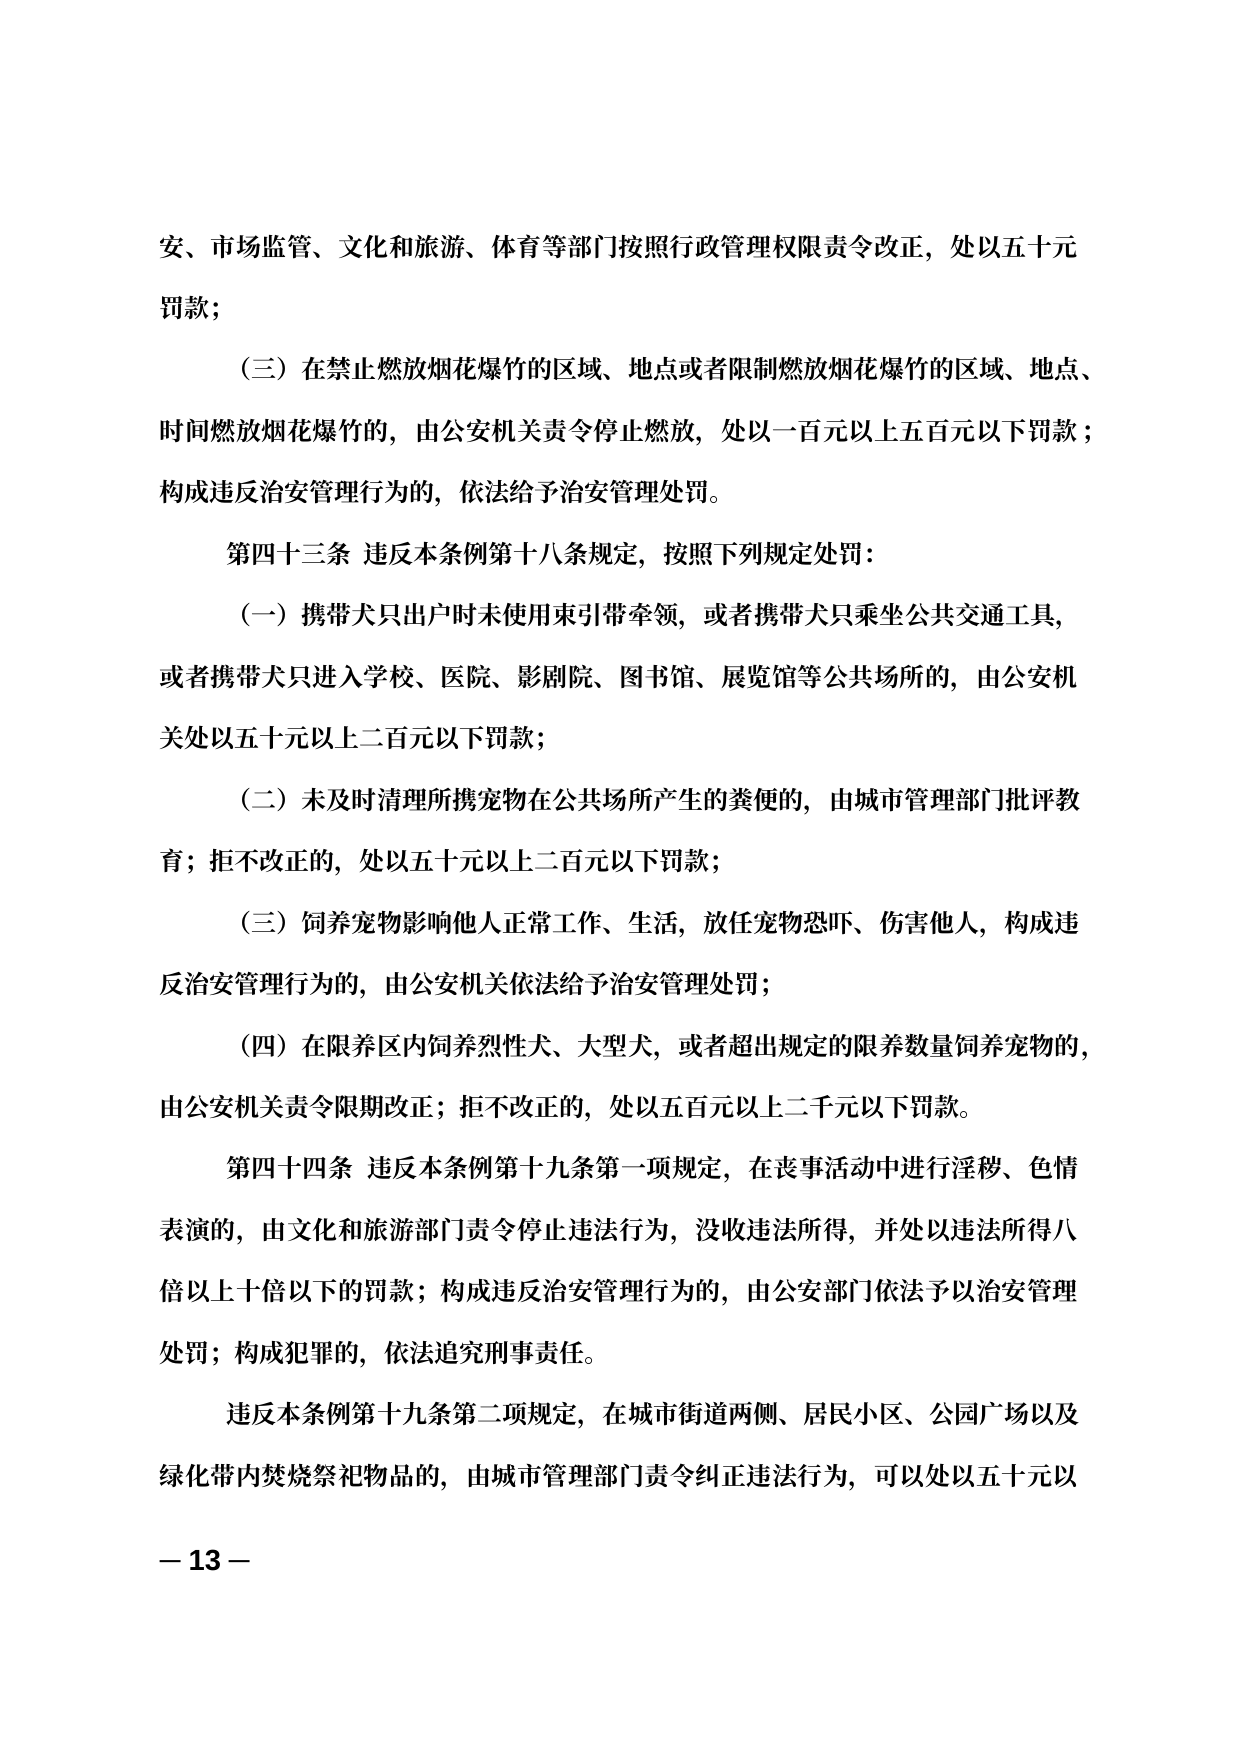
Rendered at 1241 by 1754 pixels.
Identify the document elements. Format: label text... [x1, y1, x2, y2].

text （一）携带犬只出户时未使用束引带牵领，或者携带犬只乘坐公共交通工具，或者携带犬只进入学校、医院、影剧院、图书馆、展览馆等公共场所的，由公安机关处以五十元以上二百元以下罚款； [159, 576, 1081, 760]
text 第四十四条 违反本条例第十九条第一项规定，在丧事活动中进行淫秽、色情表演的，由文化和旅游部门责令停止违法行为，没收违法所得，并处以违法所得八倍以上十倍以下的罚款；构成违反治安管理行为的，由公安部门依法予以治安管理处罚；构成犯罪的，依法追究刑事责任。 [159, 1129, 1081, 1374]
text （二）未及时清理所携宠物在公共场所产生的粪便的，由城市管理部门批评教育；拒不改正的，处以五十元以上二百元以下罚款； [159, 760, 1081, 883]
text （三）在禁止燃放烟花爆竹的区域、地点或者限制燃放烟花爆竹的区域、地点、时间燃放烟花爆竹的，由公安机关责令停止燃放，处以一百元以上五百元以下罚款；构成违反治安管理行为的，依法给予治安管理处罚。 [159, 330, 1081, 514]
text （四）在限养区内饲养烈性犬、大型犬，或者超出规定的限养数量饲养宠物的，由公安机关责令限期改正；拒不改正的，处以五百元以上二千元以下罚款。 [159, 1006, 1081, 1129]
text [159, 1374, 1081, 1497]
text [159, 207, 1081, 330]
text （三）饲养宠物影响他人正常工作、生活，放任宠物恐吓、伤害他人，构成违反治安管理行为的，由公安机关依法给予治安管理处罚； [159, 883, 1081, 1006]
text 第四十三条 违反本条例第十八条规定，按照下列规定处罚： [159, 514, 1081, 576]
